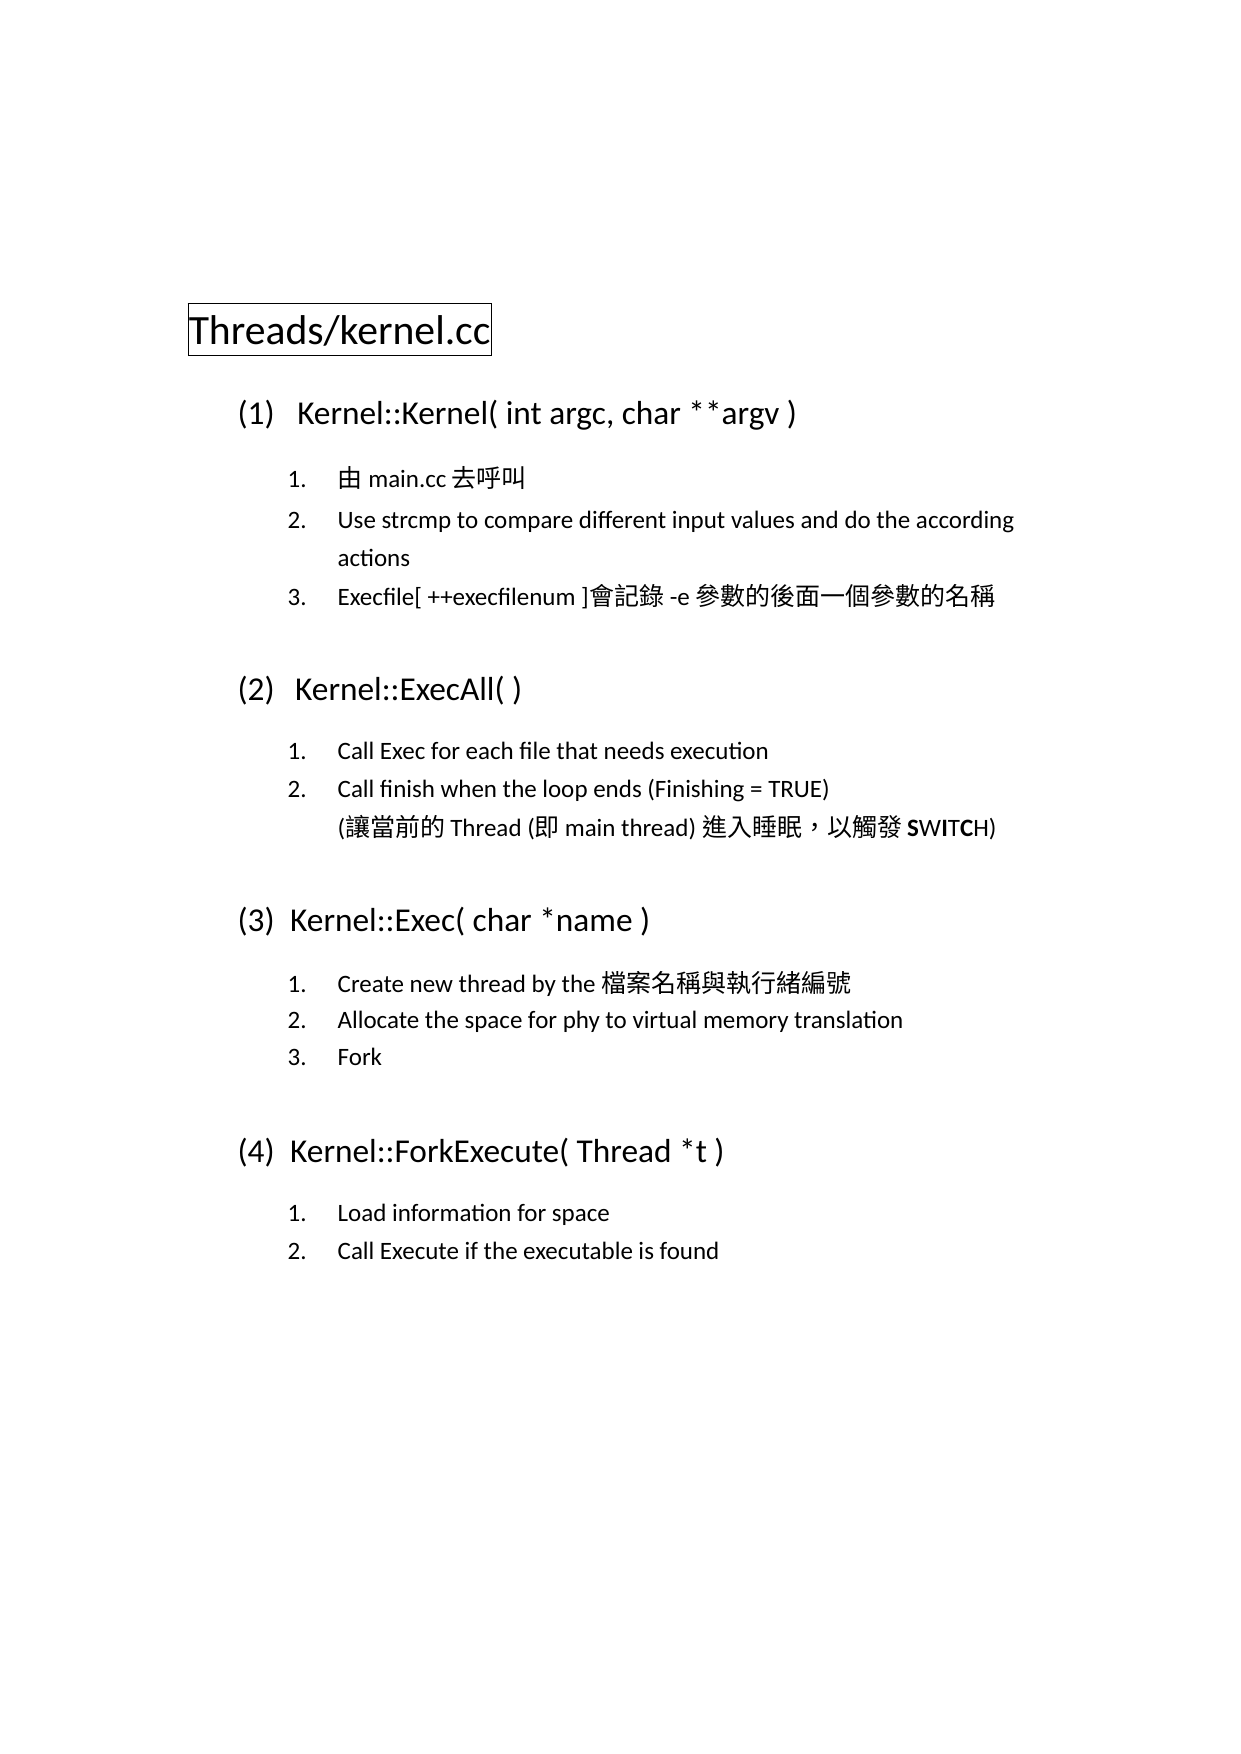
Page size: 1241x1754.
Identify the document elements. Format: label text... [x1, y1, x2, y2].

list Create new thread by the 檔案名稱與執行緒編號 [287, 963, 1053, 1000]
list Kernel::Kernel( int argc, char **argv ) [237, 375, 1053, 450]
list Execfile[ ++execfilenum ]會記錄 -e 參數的後面一個參數的名稱 [287, 576, 1053, 613]
text Threads/kernel.cc [187, 292, 1053, 367]
list Load information for space [287, 1194, 1053, 1231]
list 由 main.cc去呼叫 [287, 458, 1053, 495]
list Call Exec for each file that needs execution [287, 732, 1053, 769]
list Fork [287, 1038, 1053, 1075]
list Kernel::Exec( char *name ) [237, 882, 1053, 957]
list Call Execute if the executable is found [287, 1231, 1053, 1269]
list Use strcmp to compare different input values and do the according actions [287, 501, 1053, 576]
list Kernel::ExecAll( ) [237, 651, 1053, 726]
list Kernel::ForkExecute( Thread *t ) [237, 1113, 1053, 1188]
list (讓當前的Thread (即main thread) 進入睡眠，以觸發SWITCH) [300, 807, 1053, 844]
list Allocate the space for phy to virtual memory translation [287, 1000, 1053, 1038]
list Call finish when the loop ends (Finishing = TRUE) [287, 769, 1053, 807]
